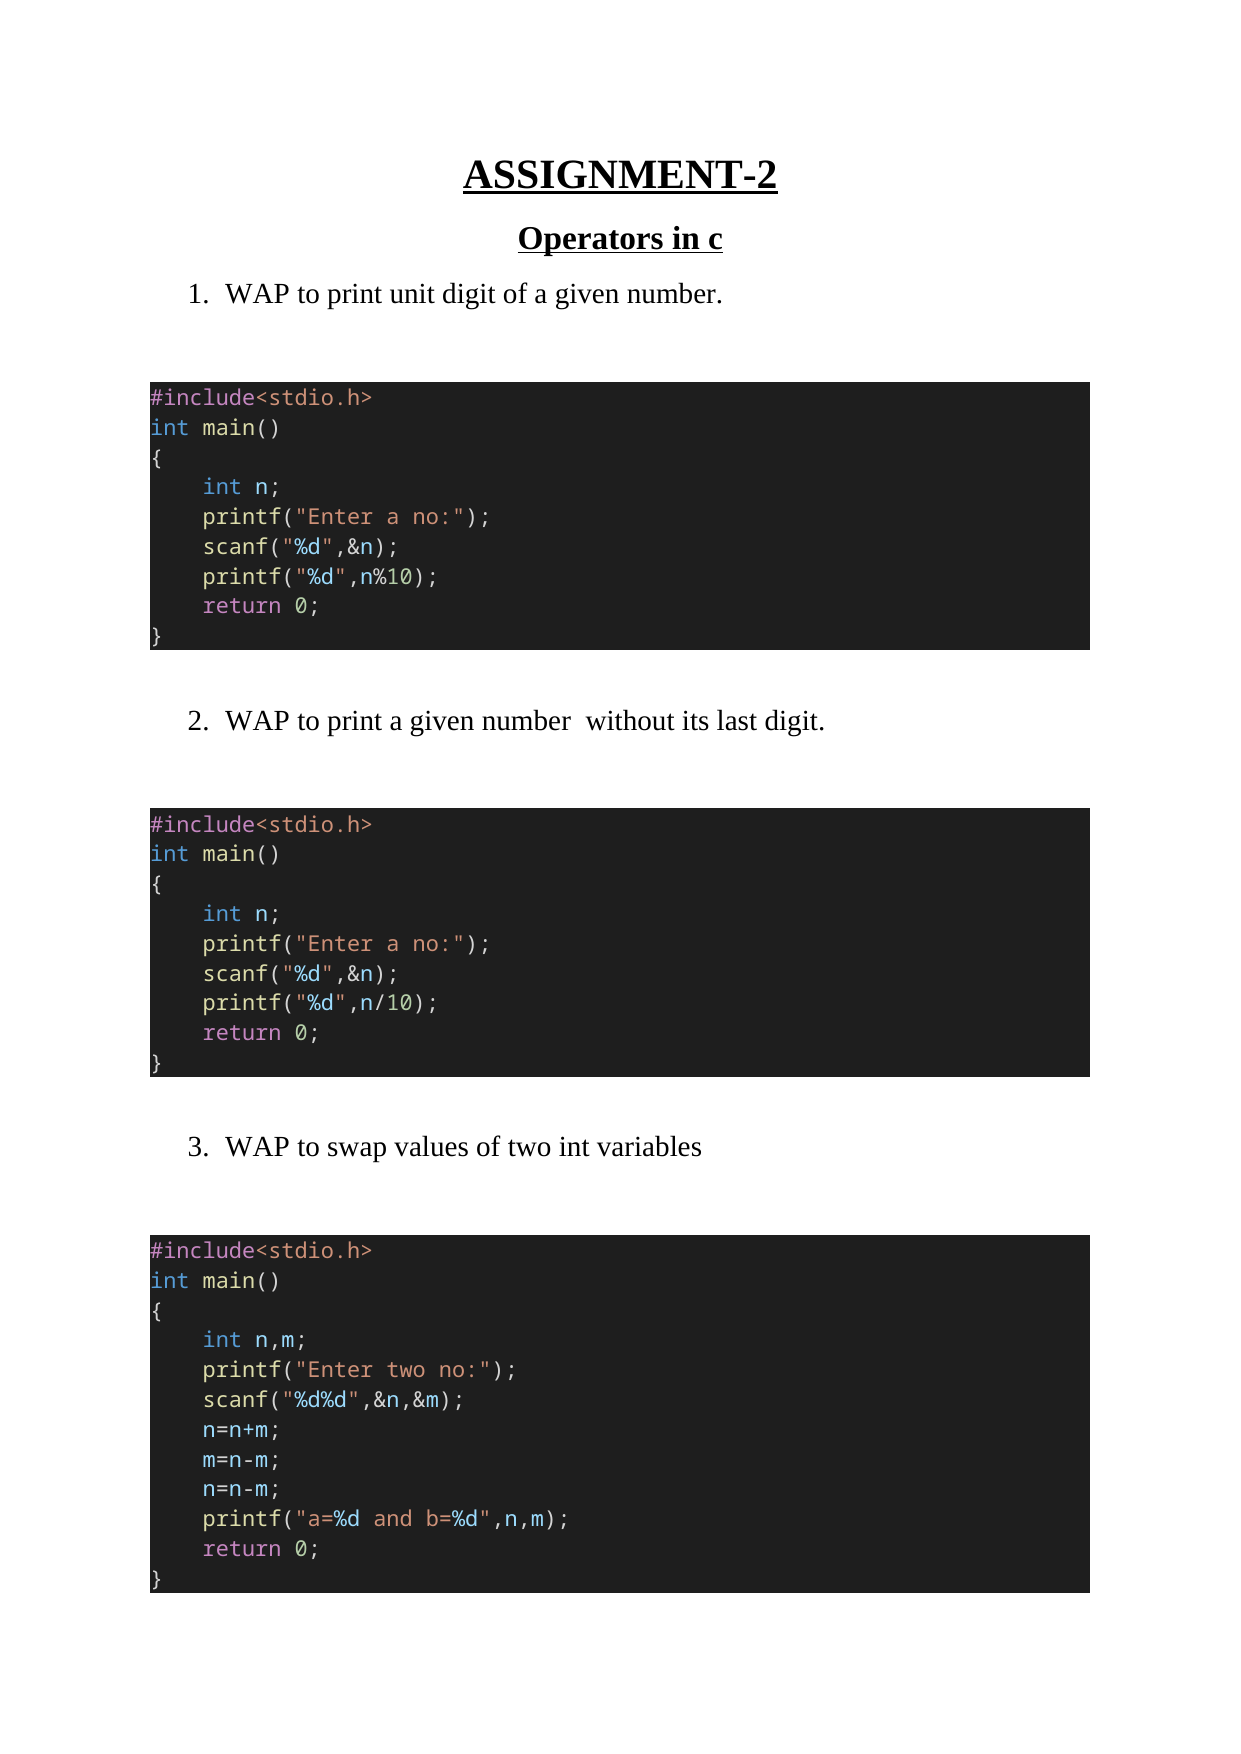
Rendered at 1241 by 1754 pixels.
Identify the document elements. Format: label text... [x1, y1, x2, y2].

text int n; [150, 898, 1090, 928]
text n=n+m; [150, 1414, 1090, 1444]
text return 0; [150, 591, 1090, 620]
text m=n-m; [150, 1444, 1090, 1473]
text printf("Enter a no:"); [150, 928, 1090, 957]
list WAP to print unit digit of a given number. [187, 276, 1090, 310]
text printf("a=%d and b=%d",n,m); [150, 1503, 1090, 1533]
list WAP to print a given number without its last digit. [187, 703, 1090, 736]
text #include<stdio.h> [150, 1235, 1090, 1265]
text { [150, 442, 1090, 471]
list WAP to swap values of two int variables [187, 1129, 1090, 1163]
text } [150, 1047, 1090, 1077]
text int n; [150, 471, 1090, 501]
text Operators in c [150, 218, 1090, 257]
text printf("%d",n%10); [150, 561, 1090, 591]
text int main() [150, 412, 1090, 442]
text { [150, 1295, 1090, 1324]
text scanf("%d%d",&n,&m); [150, 1384, 1090, 1414]
text n=n-m; [150, 1473, 1090, 1503]
text scanf("%d",&n); [150, 531, 1090, 561]
text scanf("%d",&n); [150, 957, 1090, 987]
text #include<stdio.h> [150, 382, 1090, 412]
text } [150, 620, 1090, 650]
text printf("%d",n/10); [150, 987, 1090, 1017]
text } [150, 1563, 1090, 1593]
text #include<stdio.h> [150, 808, 1090, 838]
text int main() [150, 1265, 1090, 1295]
text int main() [150, 838, 1090, 868]
text return 0; [150, 1017, 1090, 1047]
text ASSIGNMENT-2 [150, 150, 1090, 198]
text printf("Enter two no:"); [150, 1354, 1090, 1384]
text printf("Enter a no:"); [150, 501, 1090, 531]
text { [150, 868, 1090, 898]
text return 0; [150, 1533, 1090, 1563]
text int n,m; [150, 1324, 1090, 1354]
